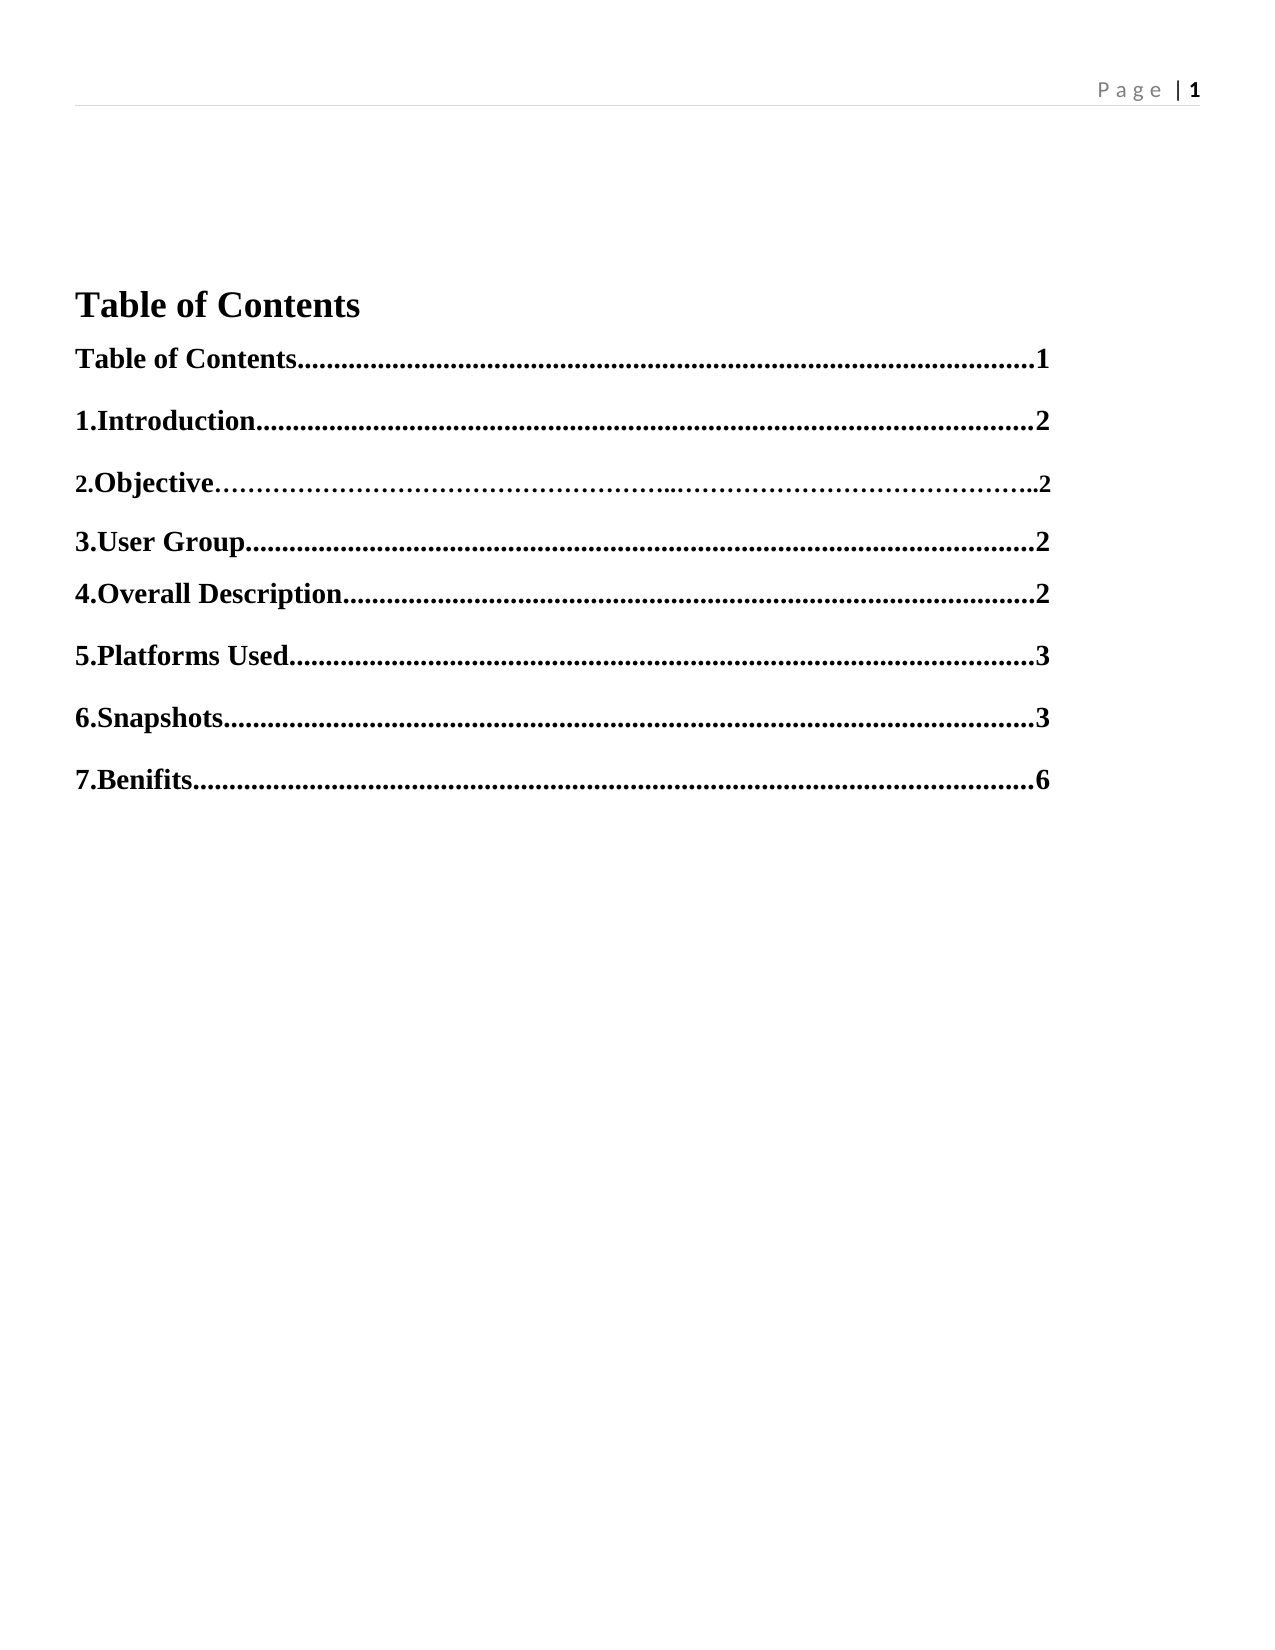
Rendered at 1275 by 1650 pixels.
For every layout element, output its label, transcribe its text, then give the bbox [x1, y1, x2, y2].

text Table of Contents [75, 282, 1200, 325]
text 2.Objective………………………………………………..……………………………………..2 [75, 474, 1200, 497]
text 4.Overall Description 2 [75, 585, 1200, 608]
text Table of Contents 1 [75, 350, 1200, 373]
text 5.Platforms Used 3 [75, 647, 1200, 670]
text 7.Benifits 6 [75, 771, 1200, 794]
text 1.Introduction 2 [75, 412, 1200, 435]
text 3.User Group 2 [75, 533, 1200, 556]
text 6.Snapshots 3 [75, 709, 1200, 732]
